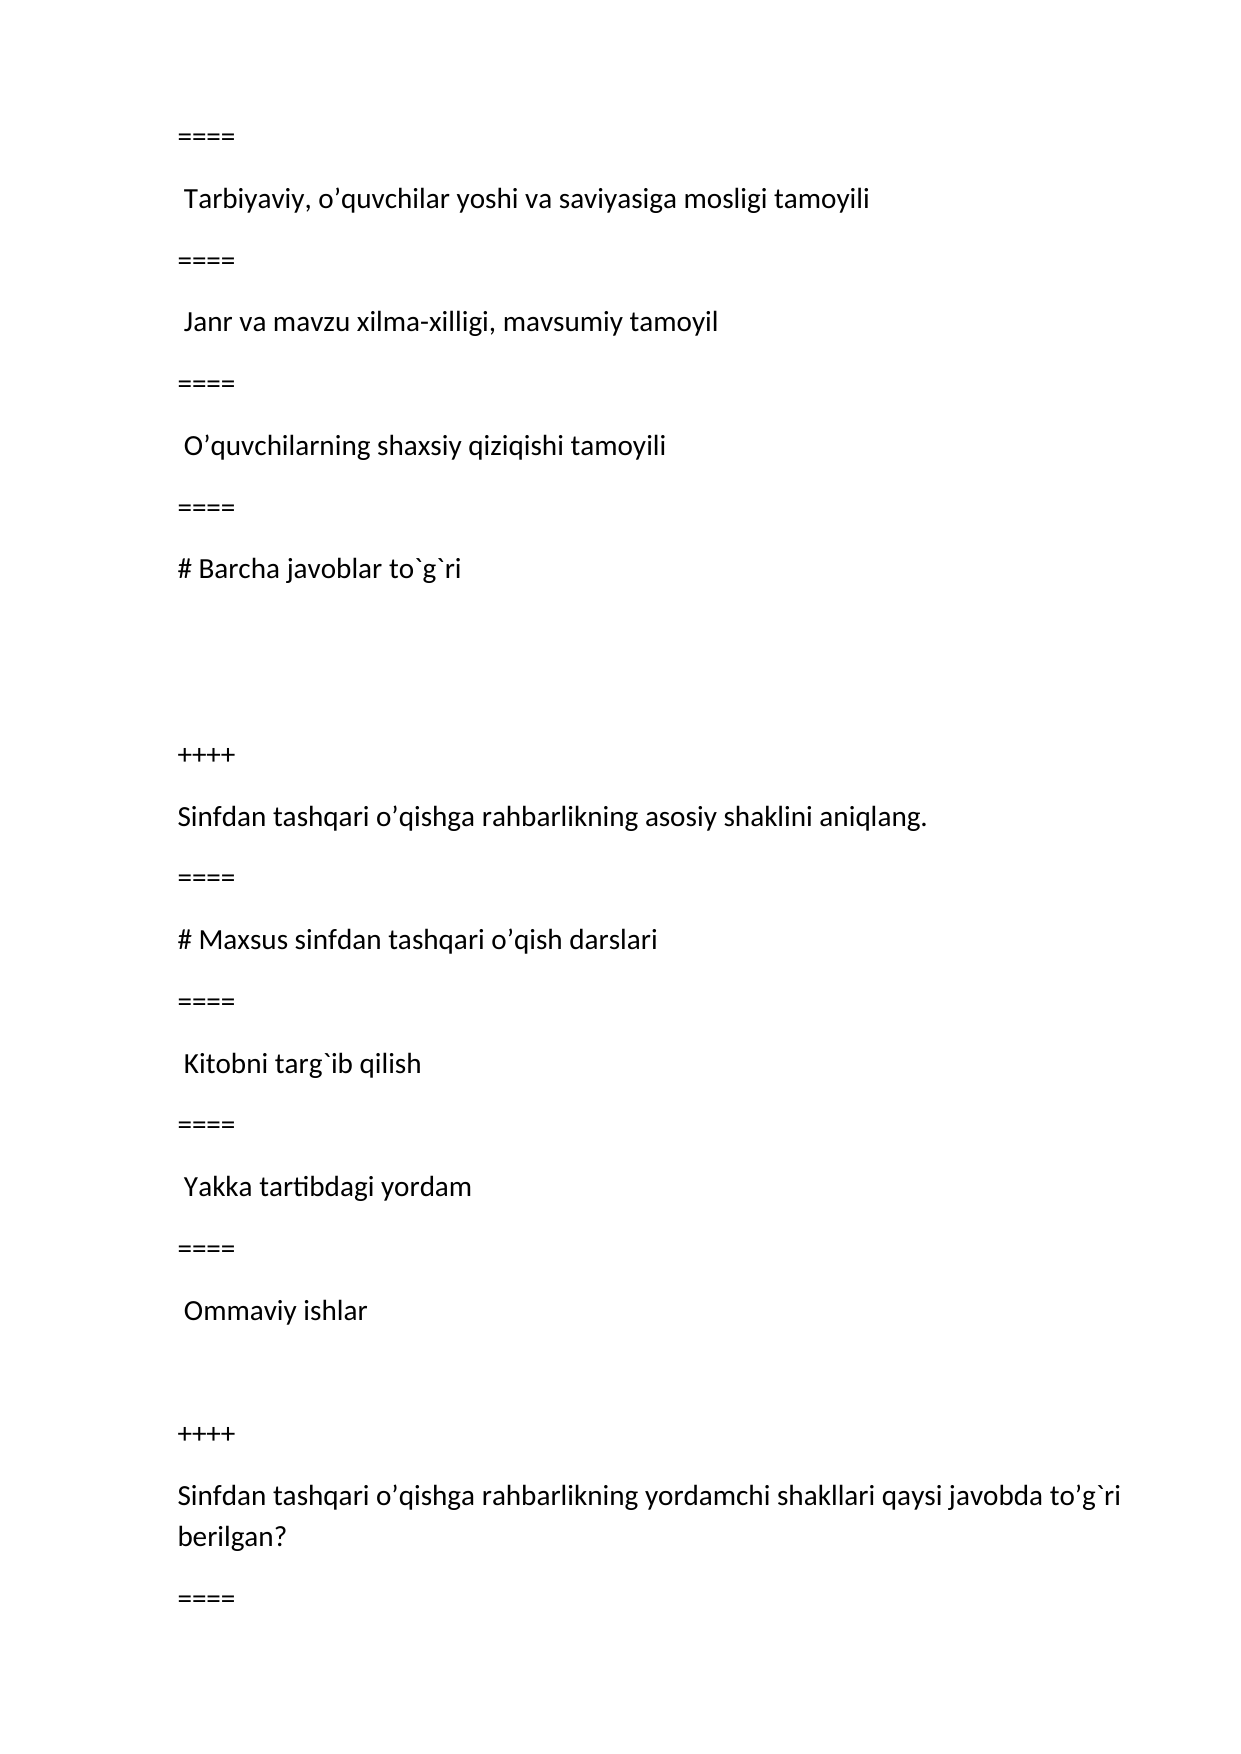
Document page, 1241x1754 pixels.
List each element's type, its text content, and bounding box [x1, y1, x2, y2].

text ==== [177, 1230, 1152, 1266]
text ==== [177, 365, 1152, 401]
text ++++ [177, 736, 1152, 771]
text Ommaviy ishlar [177, 1292, 1152, 1327]
text ==== [177, 1106, 1152, 1142]
text # Maxsus sinfdan tashqari o’qish darslari [177, 921, 1152, 957]
text ==== [177, 242, 1152, 277]
text Kitobni targ`ib qilish [177, 1045, 1152, 1080]
text ==== [177, 859, 1152, 895]
text ==== [177, 489, 1152, 524]
text O’quvchilarning shaxsiy qiziqishi tamoyili [177, 427, 1152, 463]
text ==== [177, 118, 1152, 154]
text Sinfdan tashqari o’qishga rahbarlikning asosiy shaklini aniqlang. [177, 798, 1152, 833]
text ++++ [177, 1415, 1152, 1451]
text Tarbiyaviy, o’quvchilar yoshi va saviyasiga mosligi tamoyili [177, 180, 1152, 216]
text Janr va mavzu xilma-xilligi, mavsumiy tamoyil [177, 303, 1152, 339]
text Sinfdan tashqari o’qishga rahbarlikning yordamchi shakllari qaysi javobda to’g`ri berilgan? [177, 1477, 1152, 1554]
text ==== [177, 1580, 1152, 1615]
text ==== [177, 983, 1152, 1018]
text # Barcha javoblar to`g`ri [177, 551, 1152, 586]
text Yakka tartibdagi yordam [177, 1168, 1152, 1204]
